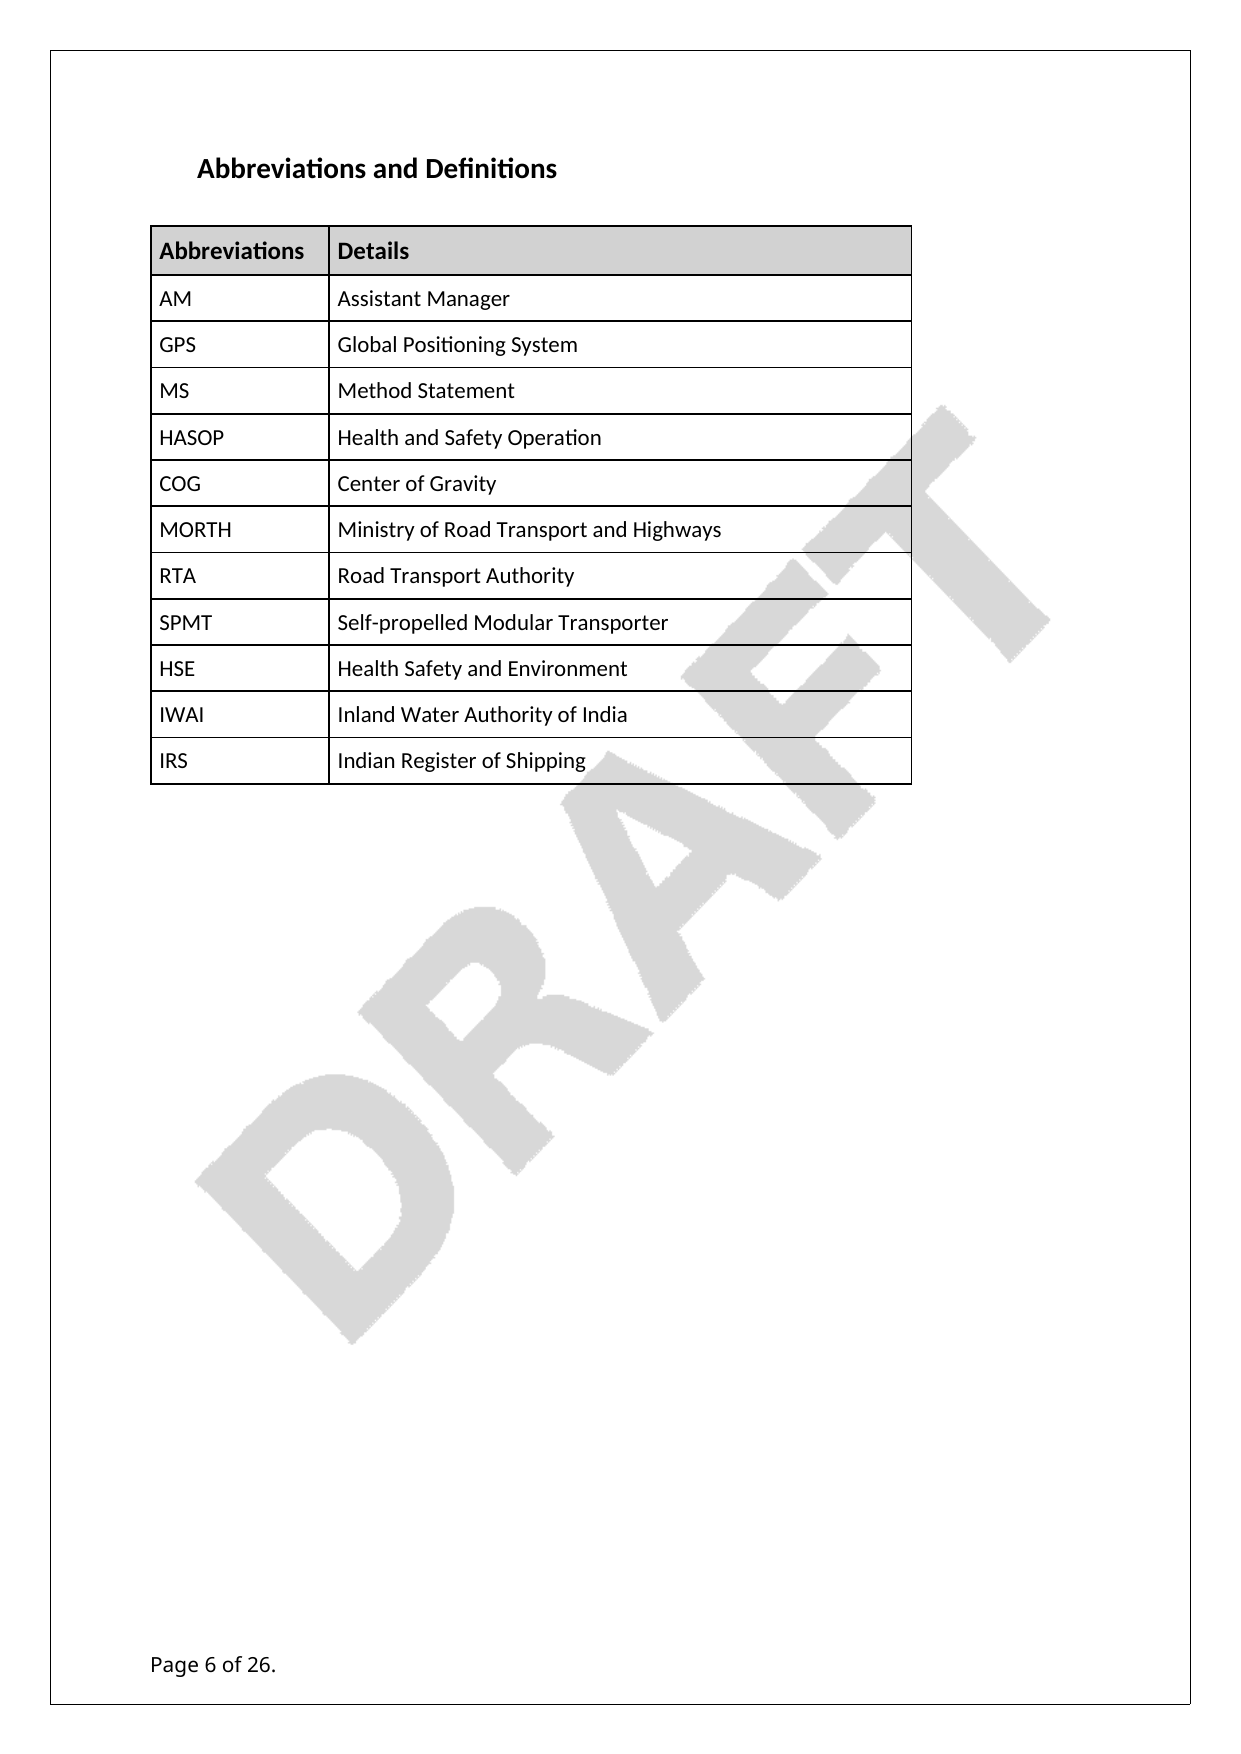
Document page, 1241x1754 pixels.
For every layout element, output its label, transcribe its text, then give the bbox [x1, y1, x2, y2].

table_cell GPS [152, 322, 328, 367]
table_cell HASOP [152, 415, 328, 459]
table_cell Inland Water Authority of India [330, 692, 911, 737]
table_cell Assistant Manager [330, 276, 911, 320]
subtitle Abbreviations and Definitions [197, 150, 1090, 225]
table_cell SPMT [152, 600, 328, 644]
table_cell IRS [152, 738, 328, 783]
table_cell Self-propelled Modular Transporter [330, 600, 911, 644]
table_header Abbreviations [152, 227, 328, 274]
table_cell MORTH [152, 507, 328, 552]
table_cell Global Positioning System [330, 322, 911, 367]
table_cell Method Statement [330, 368, 911, 413]
table_cell Health Safety and Environment [330, 646, 911, 690]
table_cell COG [152, 461, 328, 505]
table_cell AM [152, 276, 328, 320]
table_cell RTA [152, 553, 328, 598]
table_cell Road Transport Authority [330, 553, 911, 598]
table_cell IWAI [152, 692, 328, 737]
table_cell HSE [152, 646, 328, 690]
table_cell Ministry of Road Transport and Highways [330, 507, 911, 552]
table_cell MS [152, 368, 328, 413]
table_cell Indian Register of Shipping [330, 738, 911, 783]
table_cell Health and Safety Operation [330, 415, 911, 459]
table_header Details [330, 227, 911, 274]
table_cell Center of Gravity [330, 461, 911, 505]
